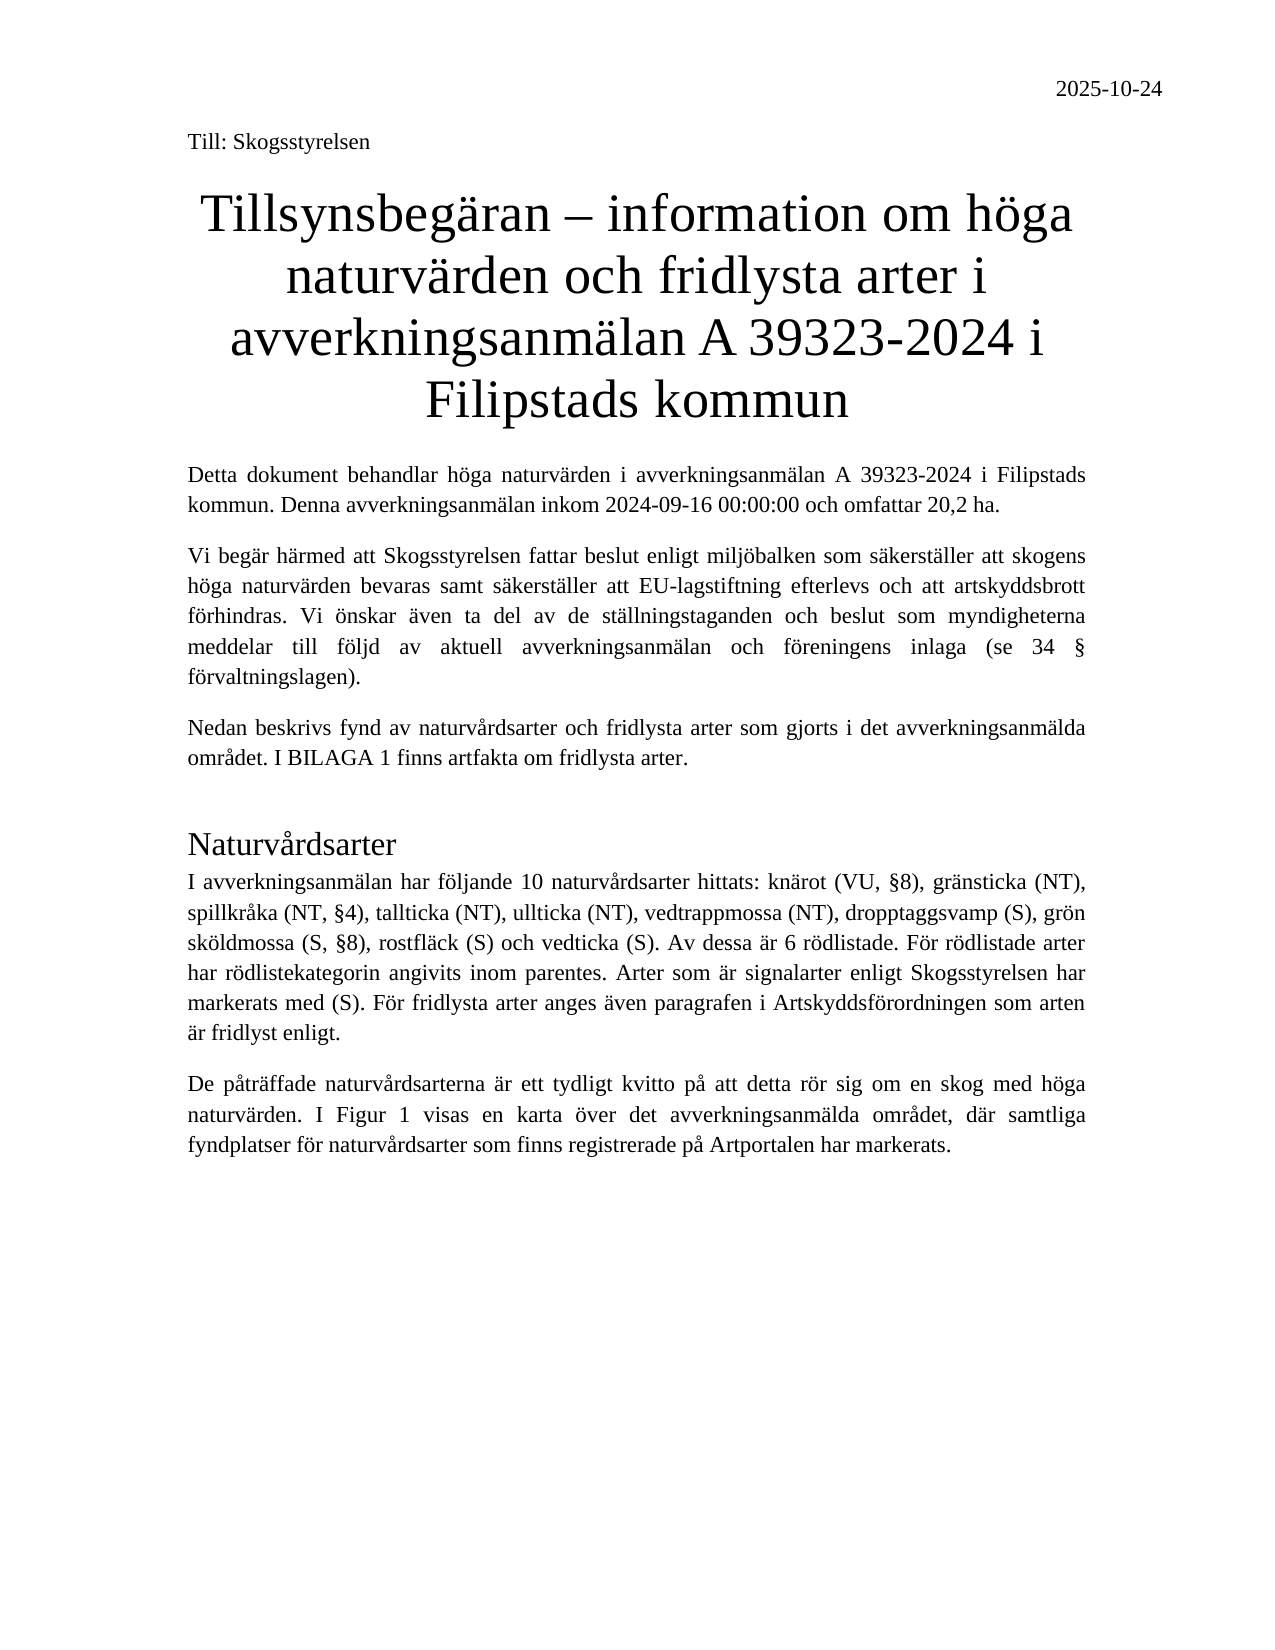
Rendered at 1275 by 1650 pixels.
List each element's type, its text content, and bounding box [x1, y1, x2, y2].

title Tillsynsbegäran – information om höga naturvärden och fridlysta arter i avverkningsanmälan A 39323-2024 i Filipstads kommun [187, 180, 1087, 429]
text I avverkningsanmälan har följande 10 naturvårdsarter hittats: knärot (VU, §8), gränsticka (NT), spillkråka (NT, §4), tallticka (NT), ullticka (NT), vedtrappmossa (NT), dropptaggsvamp (S), grön sköldmossa (S, §8), rostfläck (S) och vedticka (S). Av dessa är 6 rödlistade. För rödlistade arter har rödlistekategorin angivits inom parentes. Arter som är signalarter enligt Skogsstyrelsen har markerats med (S). För fridlysta arter anges även paragrafen i Artskyddsförordningen som arten är fridlyst enligt. [187, 868, 1087, 1046]
text Detta dokument behandlar höga naturvärden i avverkningsanmälan A 39323-2024 i Filipstads kommun. Denna avverkningsanmälan inkom 2024-09-16 00:00:00 och omfattar 20,2 ha. [187, 461, 1087, 517]
text De påträffade naturvårdsarterna är ett tydligt kvitto på att detta rör sig om en skog med höga naturvärden. I Figur 1 visas en karta över det avverkningsanmälda området, där samtliga fyndplatser för naturvårdsarter som finns registrerade på Artportalen har markerats. [187, 1071, 1087, 1157]
text Nedan beskrivs fynd av naturvårdsarter och fridlysta arter som gjorts i det avverkningsanmälda området. I BILAGA 1 finns artfakta om fridlysta arter. [187, 714, 1087, 771]
text Vi begär härmed att Skogsstyrelsen fattar beslut enligt miljöbalken som säkerställer att skogens höga naturvärden bevaras samt säkerställer att EU-lagstiftning efterlevs och att artskyddsbrott förhindras. Vi önskar även ta del av de ställningstaganden och beslut som myndigheterna meddelar till följd av aktuell avverkningsanmälan och föreningens inlaga (se 34 § förvaltningslagen). [187, 542, 1087, 689]
subtitle Naturvårdsarter [187, 824, 1087, 863]
